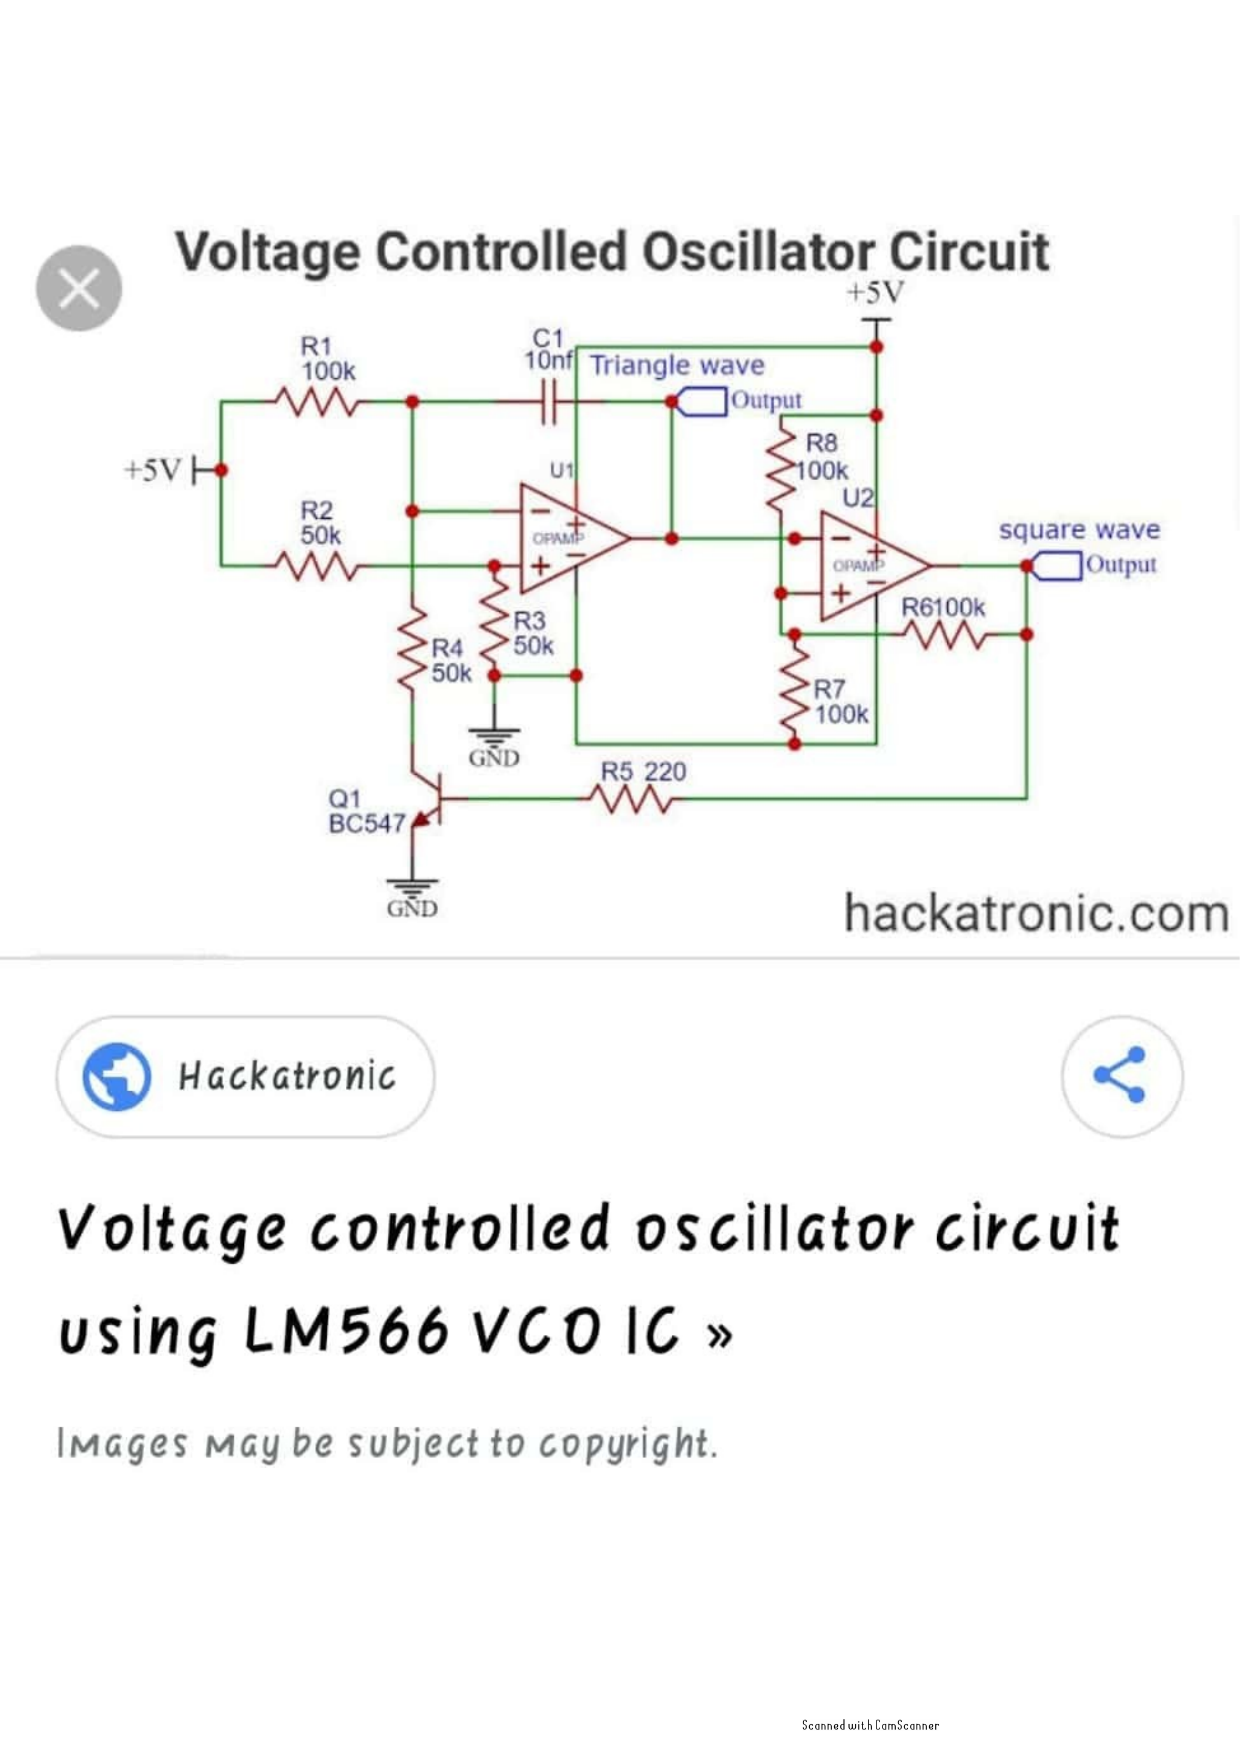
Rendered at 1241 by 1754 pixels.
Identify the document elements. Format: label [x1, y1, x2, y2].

picture [802, 1719, 940, 1731]
picture [0, 215, 1240, 1473]
